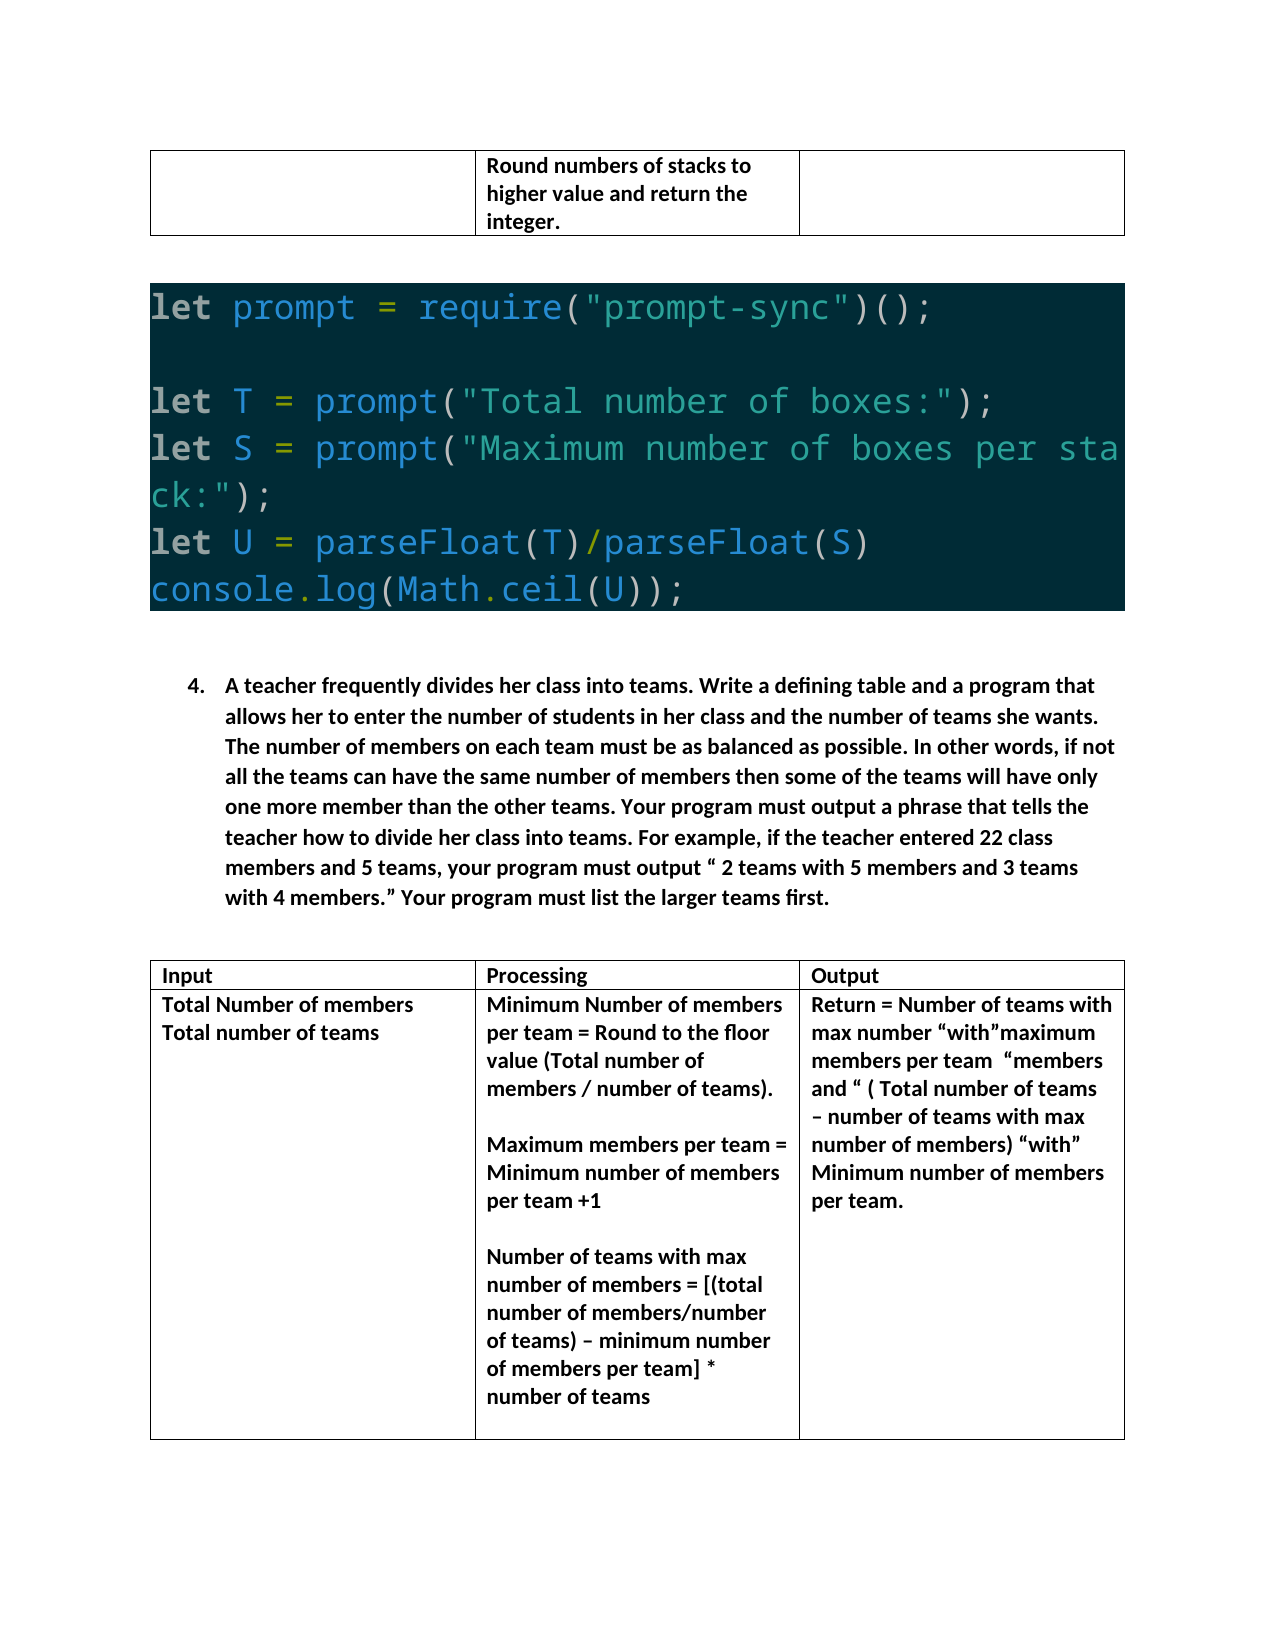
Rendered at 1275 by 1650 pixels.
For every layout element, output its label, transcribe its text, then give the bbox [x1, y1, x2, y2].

text let S = prompt("Maximum number of boxes per stack:"); [150, 424, 1125, 517]
text let U = parseFloat(T)/parseFloat(S) [150, 517, 1125, 564]
table_header Input [151, 961, 475, 989]
table_header Output [800, 961, 1124, 989]
text console.log(Math.ceil(U)); [150, 564, 1125, 611]
table_cell Total Number of members Total number of teams [151, 990, 475, 1438]
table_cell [151, 151, 475, 235]
table_cell Minimum Number of members per team = Round to the floor value (Total number of members / number of teams). Maximum members per team = Minimum number of members per team +1 Number of teams with max number of members = [(total number of members/number of teams) – minimum number of members per team] * number of teams [476, 990, 799, 1438]
table_header Processing [476, 961, 799, 989]
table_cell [800, 151, 1124, 235]
text let T = prompt("Total number of boxes:"); [150, 377, 1125, 424]
text let prompt = require("prompt-sync")(); [150, 283, 1125, 330]
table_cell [476, 151, 799, 235]
table_cell Return = Number of teams with max number “with”maximum members per team “members and “ ( Total number of teams – number of teams with max number of members) “with” Minimum number of members per team. [800, 990, 1124, 1438]
list A teacher frequently divides her class into teams. Write a defining table and a program that allows her to enter the number of students in her class and the number of teams she wants. The number of members on each team must be as balanced as possible. In other words, if not all the teams can have the same number of members then some of the teams will have only one more member than the other teams. Your program must output a phrase that tells the teacher how to divide her class into teams. For example, if the teacher entered 22 class members and 5 teams, your program must output “ 2 teams with 5 members and 3 teams with 4 members.” Your program must list the larger teams first. [187, 672, 1125, 911]
